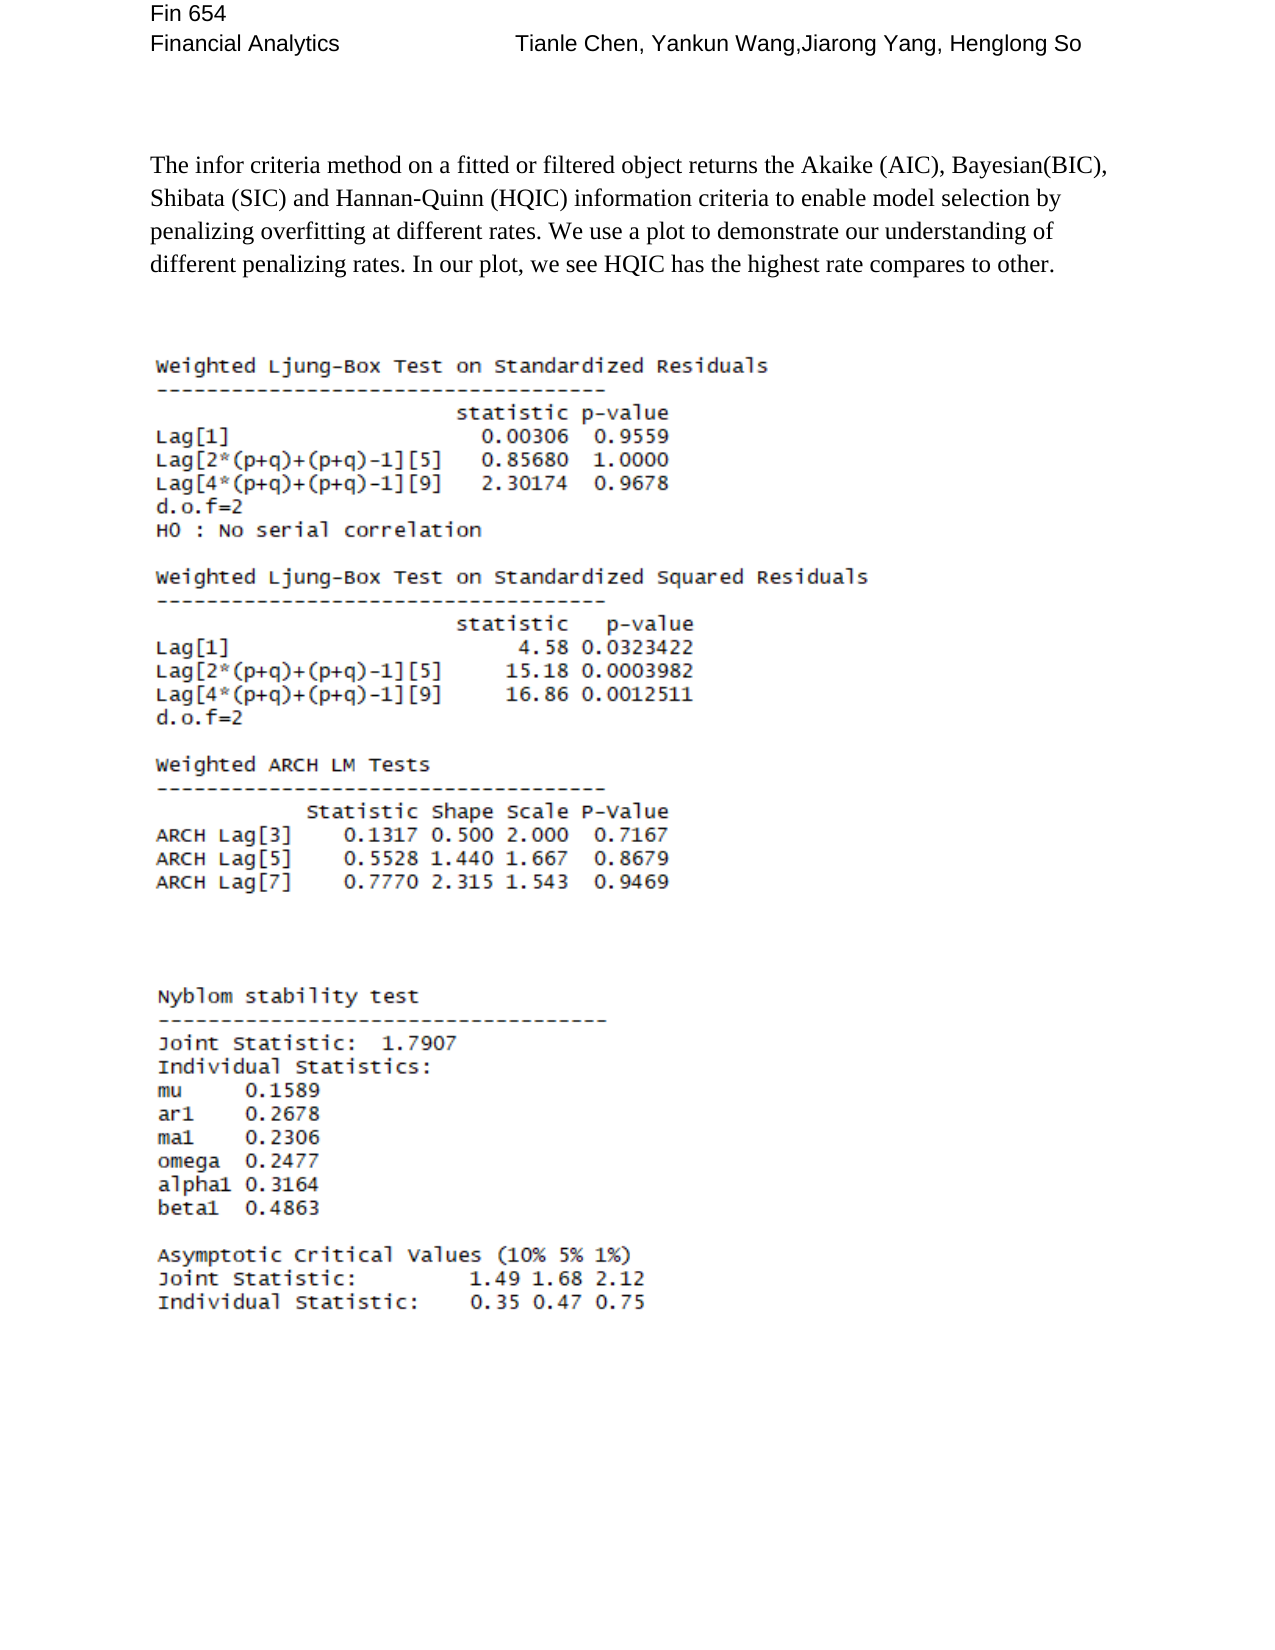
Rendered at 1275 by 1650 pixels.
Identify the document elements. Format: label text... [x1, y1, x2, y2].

picture [150, 986, 752, 1339]
picture [150, 348, 929, 917]
text The infor criteria method on a fitted or filtered object returns the Akaike (AIC), Bayesian(BIC), Shibata (SIC) and Hannan-Quinn (HQIC) information criteria to enable model selection by penalizing overfitting at different rates. We use a plot to demonstrate our understanding of different penalizing rates. In our plot, we see HQIC has the highest rate compares to other. [150, 150, 1125, 278]
